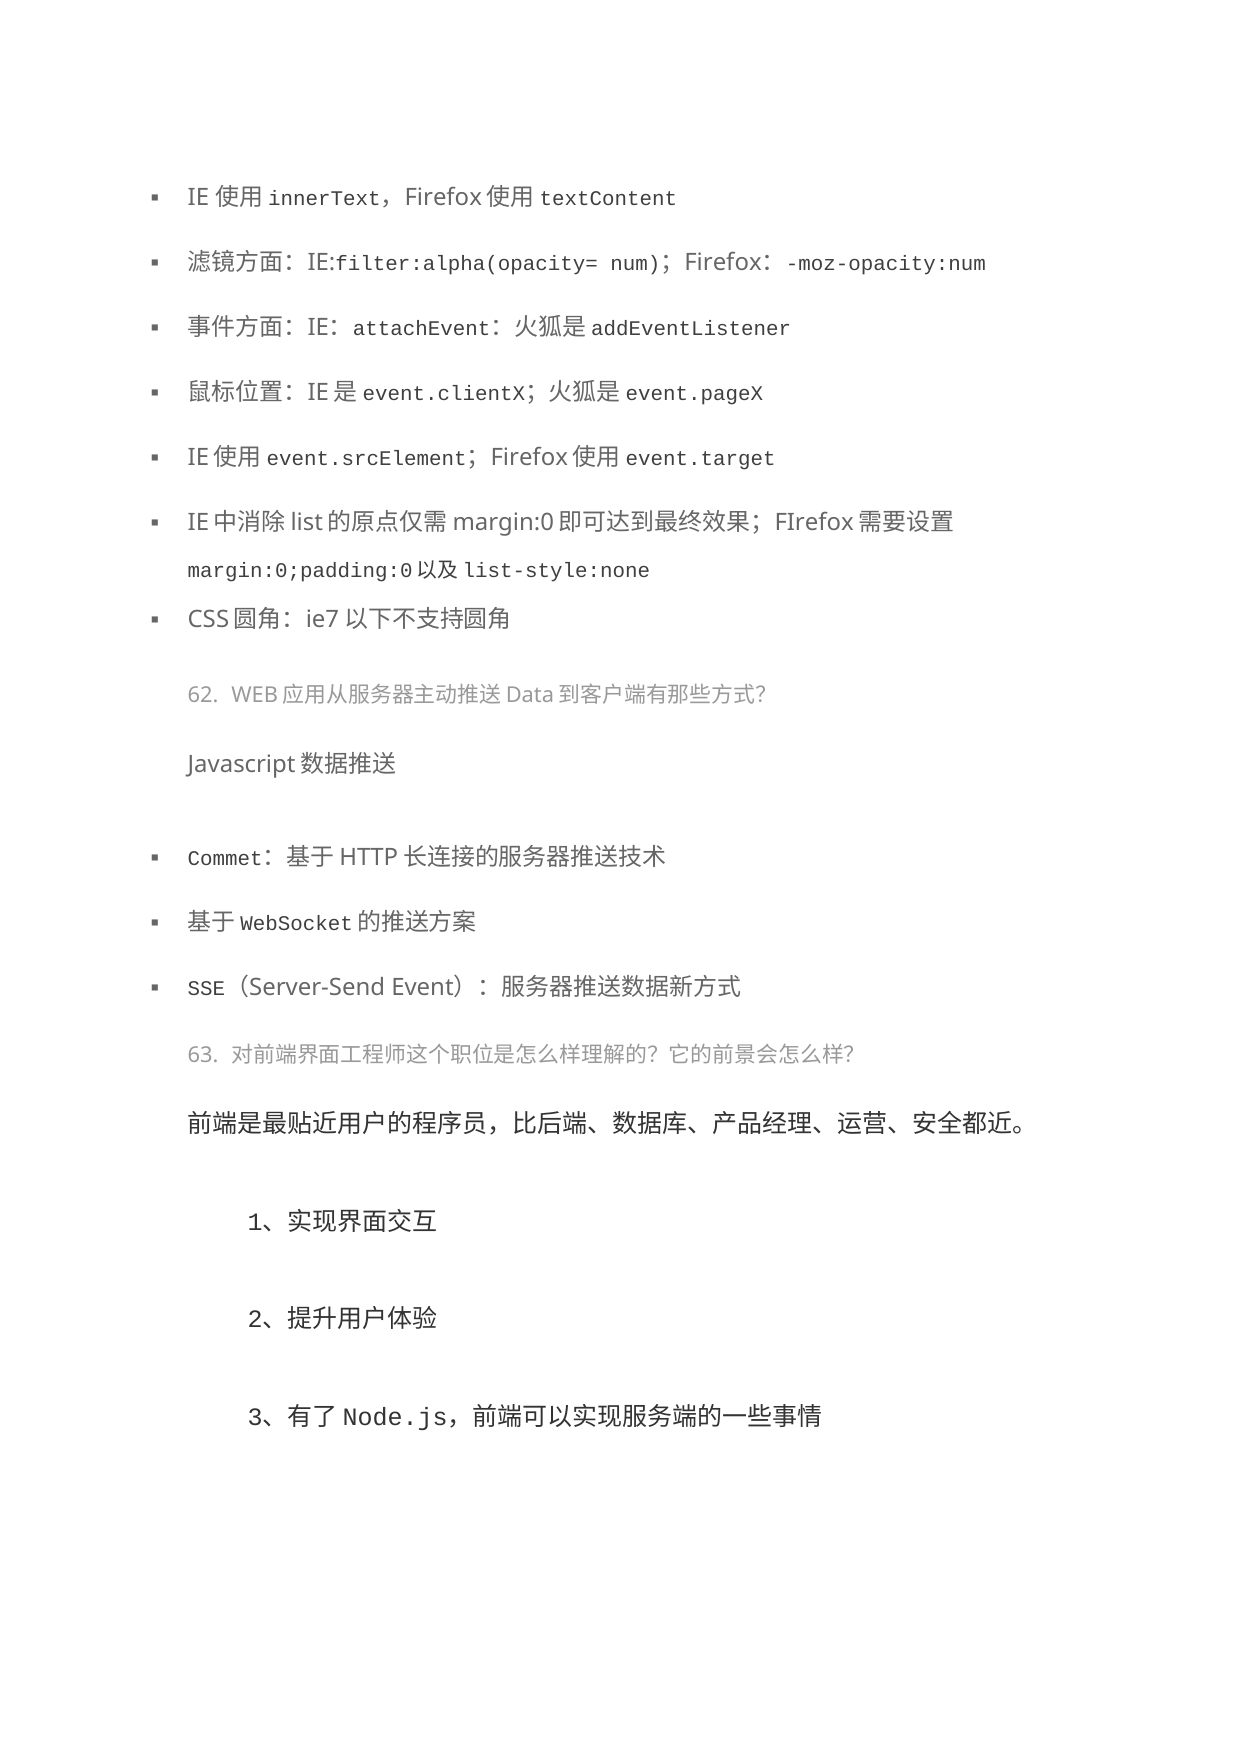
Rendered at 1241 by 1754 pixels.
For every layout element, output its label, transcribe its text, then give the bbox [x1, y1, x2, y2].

list IE 使用innerText，Firefox使用textContent [150, 162, 1053, 227]
text 前端是最贴近用户的程序员，比后端、数据库、产品经理、运营、安全都近。 [187, 1089, 1053, 1154]
list 鼠标位置：IE是event.clientX；火狐是event.pageX [150, 357, 1053, 422]
text 2、提升用户体验 [187, 1284, 1053, 1349]
list SSE（Server-Send Event）：服务器推送数据新方式 [150, 952, 1053, 1017]
list WEB应用从服务器主动推送Data到客户端有那些方式？ [187, 677, 1053, 709]
text 3、有了Node.js，前端可以实现服务端的一些事情 [187, 1382, 1053, 1447]
list 事件方面：IE：attachEvent：火狐是addEventListener [150, 292, 1053, 357]
text Javascript数据推送 [187, 729, 1053, 794]
list IE使用event.srcElement；Firefox使用event.target [150, 422, 1053, 487]
text 1、实现界面交互 [187, 1187, 1053, 1252]
list Commet：基于HTTP长连接的服务器推送技术 [150, 822, 1053, 887]
list CSS圆角：ie7以下不支持圆角 [150, 584, 1053, 649]
list IE中消除list的原点仅需margin:0即可达到最终效果；FIrefox需要设置margin:0;padding:0以及list-style:none [150, 487, 1053, 584]
list 滤镜方面：IE:filter:alpha(opacity= num)；Firefox：-moz-opacity:num [150, 227, 1053, 292]
list 对前端界面工程师这个职位是怎么样理解的？它的前景会怎么样？ [187, 1037, 1053, 1069]
list 基于WebSocket的推送方案 [150, 887, 1053, 952]
